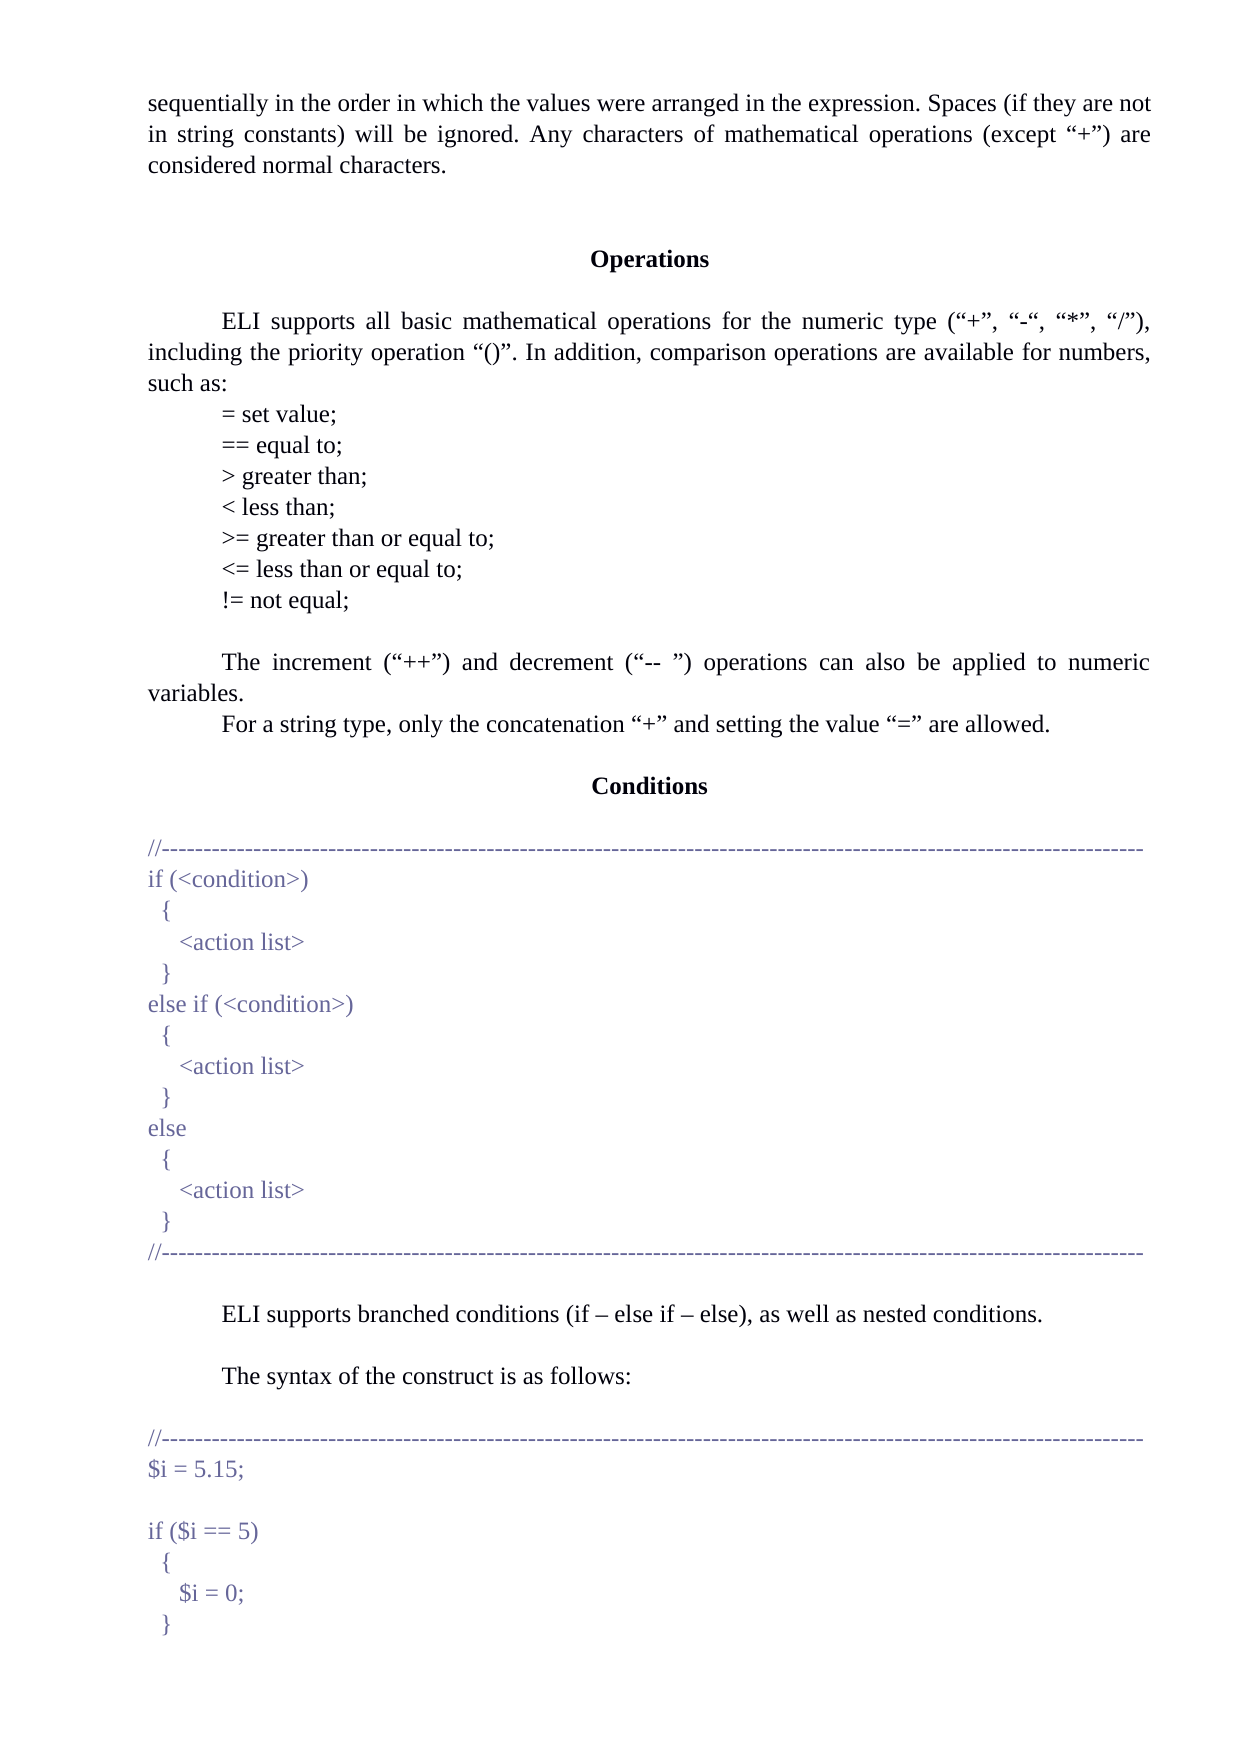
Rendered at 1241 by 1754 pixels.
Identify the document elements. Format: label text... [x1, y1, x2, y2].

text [148, 1423, 1152, 1452]
text else if (<condition>) [148, 989, 1152, 1017]
text { [148, 1547, 1152, 1576]
text < less than; [148, 492, 1152, 521]
text The increment (“++”) and decrement (“-- ”) operations can also be applied to numeric variables. [148, 647, 1152, 707]
text ELI supports branched conditions (if – else if – else), as well as nested conditions. [148, 1299, 1152, 1328]
text Operations [148, 244, 1152, 272]
text { [148, 1144, 1152, 1173]
text ELI supports all basic mathematical operations for the numeric type (“+”, “-“, “*”, “/”), including the priority operation “()”. In addition, comparison operations are available for numbers, such as: [148, 306, 1152, 397]
text $i = 0; [148, 1578, 1152, 1607]
text >= greater than or equal to; [148, 523, 1152, 552]
text } [148, 1206, 1152, 1235]
text = set value; [148, 399, 1152, 428]
text $i = 5.15; [148, 1454, 1152, 1483]
text <= less than or equal to; [148, 554, 1152, 583]
text else [148, 1113, 1152, 1142]
text { [148, 1020, 1152, 1048]
text //---------------------------------------------------------------------------------------------------------------------- [148, 833, 1152, 862]
text != not equal; [148, 585, 1152, 614]
text } [148, 958, 1152, 986]
text <action list> [148, 927, 1152, 955]
text <action list> [148, 1051, 1152, 1079]
text The syntax of the construct is as follows: [148, 1361, 1152, 1390]
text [148, 88, 1152, 179]
text Conditions [148, 771, 1152, 800]
text } [148, 1082, 1152, 1111]
text == equal to; [148, 430, 1152, 459]
text //---------------------------------------------------------------------------------------------------------------------- [148, 1237, 1152, 1266]
text > greater than; [148, 461, 1152, 490]
text <action list> [148, 1175, 1152, 1204]
text if (<condition>) [148, 864, 1152, 893]
text { [148, 896, 1152, 924]
text } [148, 1609, 1152, 1638]
text if ($i == 5) [148, 1516, 1152, 1545]
text For a string type, only the concatenation “+” and setting the value “=” are allowed. [148, 709, 1152, 738]
